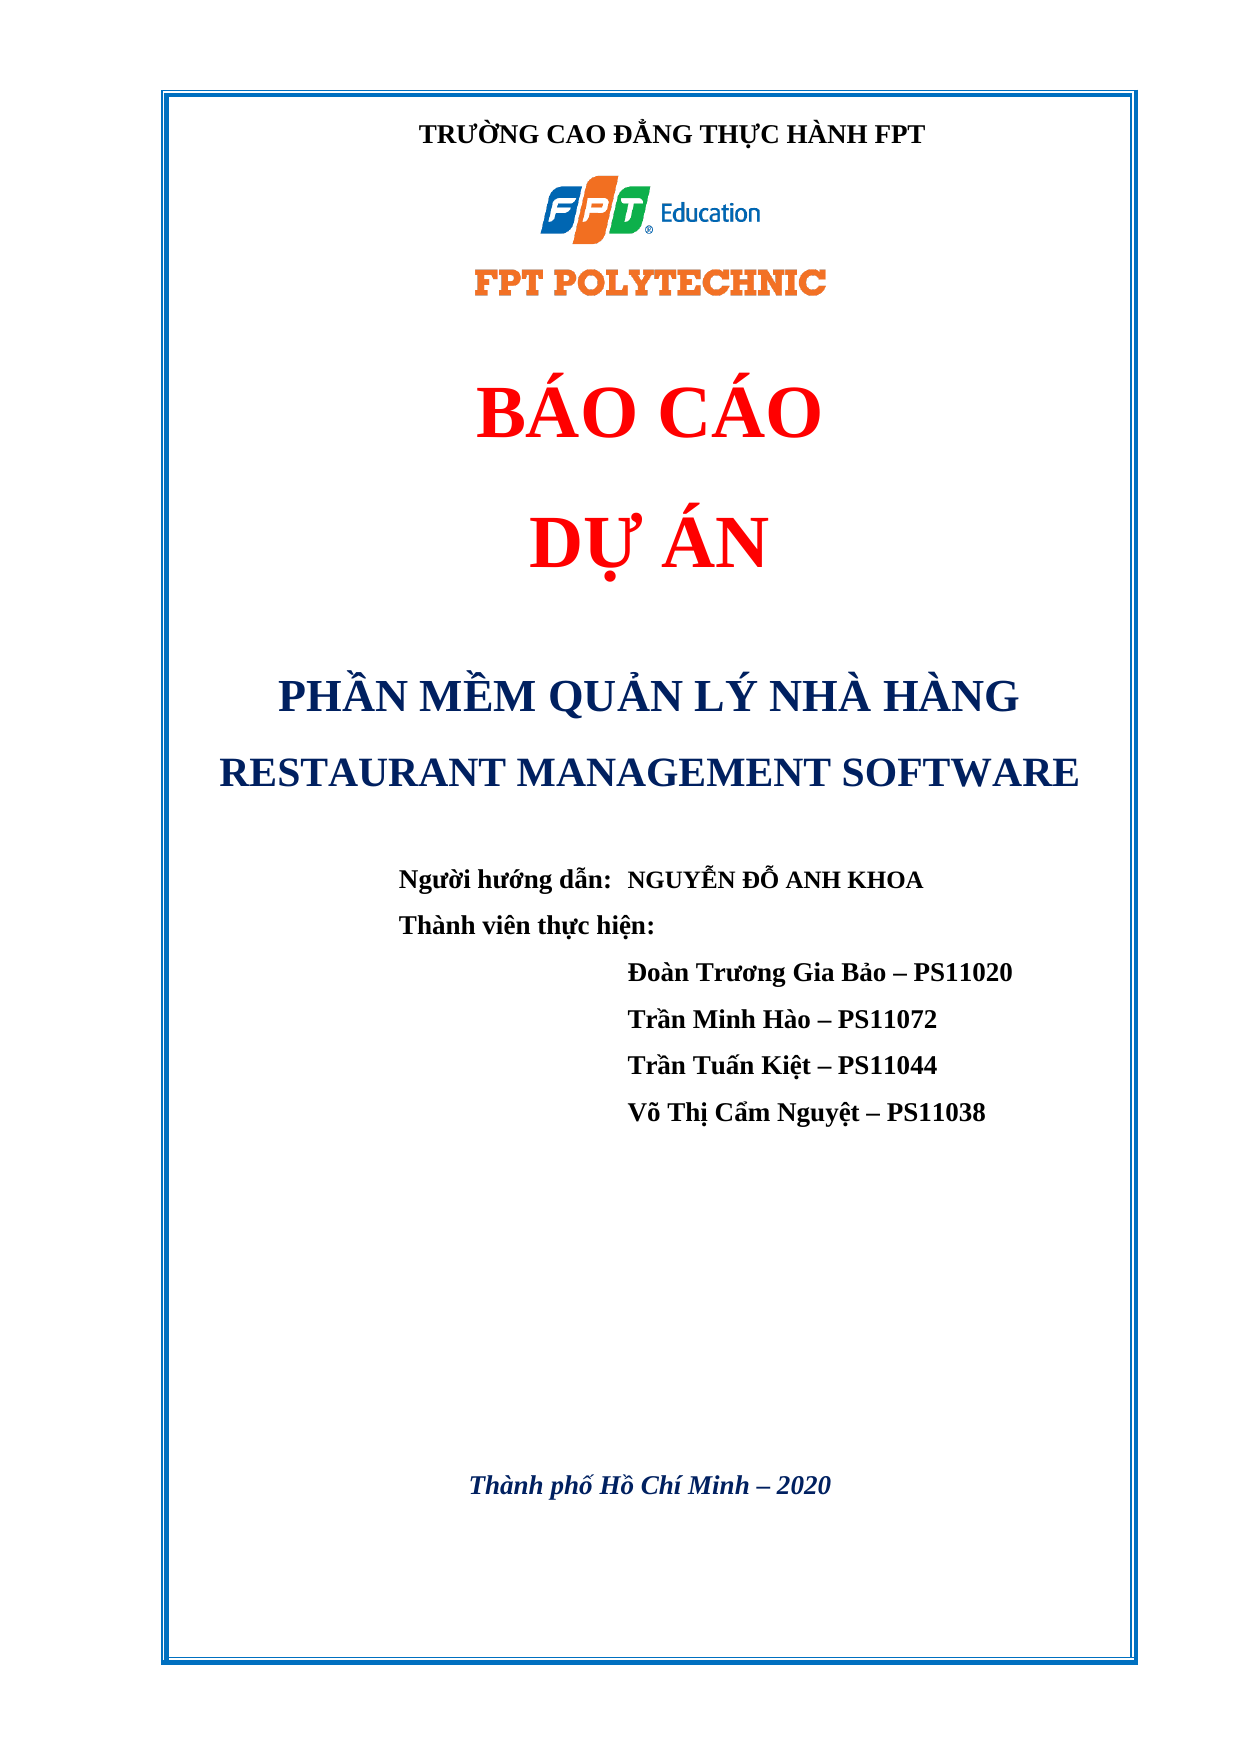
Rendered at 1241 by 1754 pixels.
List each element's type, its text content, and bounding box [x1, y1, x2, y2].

text Đoàn Trương Gia Bảo – PS11020 [177, 956, 1122, 987]
text DỰ ÁN [177, 497, 1122, 583]
text Trần Minh Hào – PS11072 [177, 1003, 1122, 1034]
subtitle TRƯỜNG CAO ĐẲNG THỰC HÀNH FPT [222, 118, 1122, 149]
text Thành phố Hồ Chí Minh – 2020 [177, 1469, 1122, 1501]
text Võ Thị Cẩm Nguyệt – PS11038 [177, 1096, 1122, 1127]
text PHẦN MỀM QUẢN LÝ NHÀ HÀNG [177, 668, 1122, 721]
text BÁO CÁO [177, 368, 1122, 454]
text RESTAURANT MANAGEMENT SOFTWARE [177, 747, 1122, 795]
text Thành viên thực hiện: [177, 909, 1122, 941]
text Người hướng dẫn: nguyễn đỗ anh khoa [177, 863, 1122, 894]
picture [462, 164, 838, 307]
text Trần Tuấn Kiệt – PS11044 [177, 1049, 1122, 1081]
